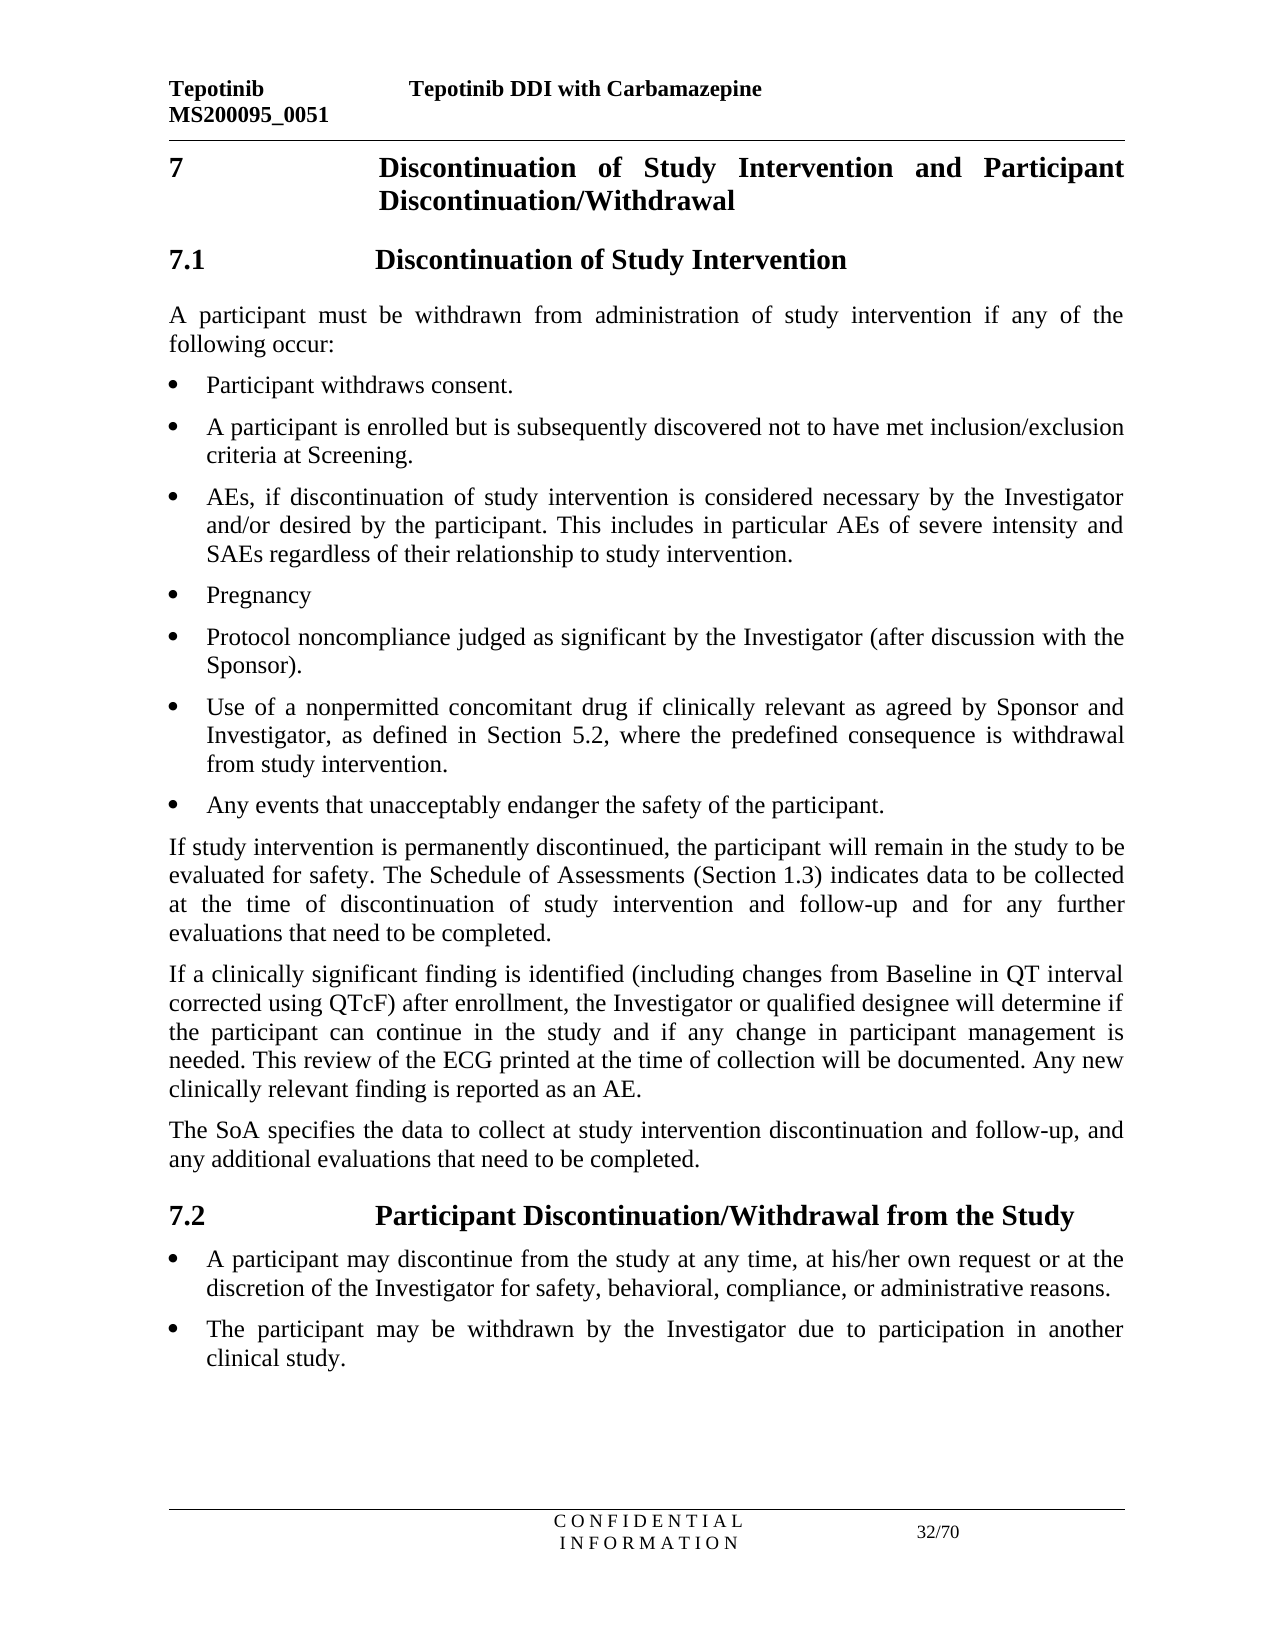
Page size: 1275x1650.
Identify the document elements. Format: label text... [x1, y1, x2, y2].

list Use of a nonpermitted concomitant drug if clinically relevant as agreed by Sponsor and Investigator, as defined in Section 5.2, where the predefined consequence is withdrawal from study intervention. [169, 692, 1125, 778]
list If a clinically significant finding is identified (including changes from Baseline in QT interval corrected using QTcF) after enrollment, the Investigator or qualified designee will determine if the participant can continue in the study and if any change in participant management is needed. This review of the ECG printed at the time of collection will be documented. Any new clinically relevant finding is reported as an AE. [169, 959, 1125, 1103]
list AEs, if discontinuation of study intervention is considered necessary by the Investigator and/or desired by the participant. This includes in particular AEs of severe intensity and SAEs regardless of their relationship to study intervention. [169, 482, 1125, 568]
list The SoA specifies the data to collect at study intervention discontinuation and follow-up, and any additional evaluations that need to be completed. [169, 1116, 1125, 1173]
list Protocol noncompliance judged as significant by the Investigator (after discussion with the Sponsor). [169, 622, 1125, 679]
text A participant must be withdrawn from administration of study intervention if any of the following occur: [169, 301, 1125, 358]
subtitle Participant Discontinuation/Withdrawal from the Study [169, 1198, 1125, 1232]
list A participant is enrolled but is subsequently discovered not to have met inclusion/exclusion criteria at Screening. [169, 412, 1125, 469]
list A participant may discontinue from the study at any time, at his/her own request or at the discretion of the Investigator for safety, behavioral, compliance, or administrative reasons. [169, 1244, 1125, 1302]
list Any events that unacceptably endanger the safety of the participant. [169, 791, 1125, 819]
list The participant may be withdrawn by the Investigator due to participation in another clinical study. [169, 1314, 1125, 1372]
list Pregnancy [169, 581, 1125, 609]
list Participant withdraws consent. [169, 371, 1125, 399]
list If study intervention is permanently discontinued, the participant will remain in the study to be evaluated for safety. The Schedule of Assessments (Section 1.3) indicates data to be collected at the time of discontinuation of study intervention and follow-up and for any further evaluations that need to be completed. [169, 832, 1125, 947]
subtitle Discontinuation of Study Intervention [169, 242, 1125, 276]
subtitle Discontinuation of Study Intervention and Participant Discontinuation/Withdrawal [169, 150, 1125, 217]
